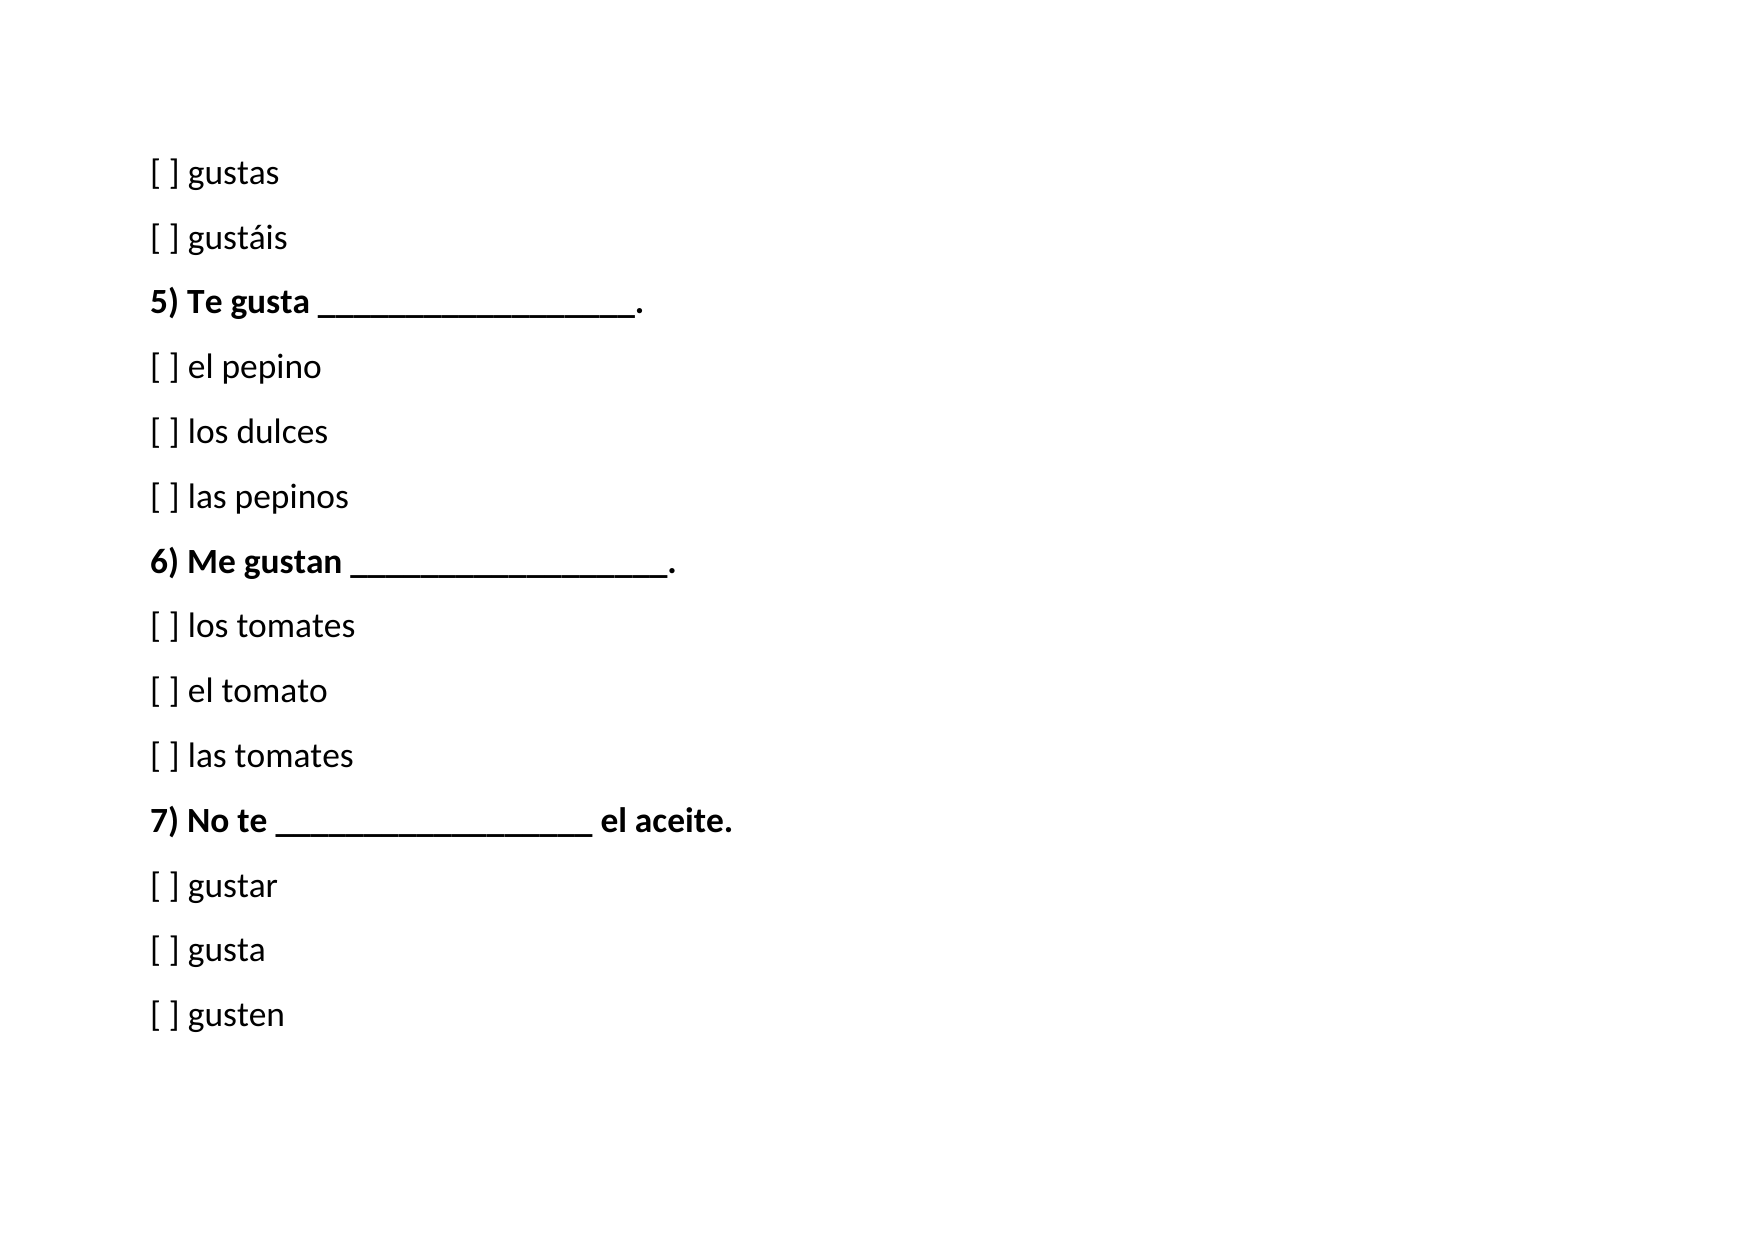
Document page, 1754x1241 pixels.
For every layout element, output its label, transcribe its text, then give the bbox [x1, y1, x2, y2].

text 5) Te gusta __________________. [150, 279, 1604, 323]
text [ ] los tomates [150, 603, 1604, 647]
text [ ] gustar [150, 863, 1604, 906]
text 7) No te __________________ el aceite. [150, 798, 1604, 841]
text [ ] los dulces [150, 409, 1604, 452]
text [ ] las tomates [150, 733, 1604, 776]
text 6) Me gustan __________________. [150, 539, 1604, 582]
text [ ] el pepino [150, 344, 1604, 388]
text [ ] gusten [150, 992, 1604, 1036]
text [ ] las pepinos [150, 474, 1604, 517]
text [ ] gusta [150, 927, 1604, 971]
text [ ] el tomato [150, 668, 1604, 712]
text [ ] gustáis [150, 215, 1604, 258]
text [ ] gustas [150, 150, 1604, 193]
